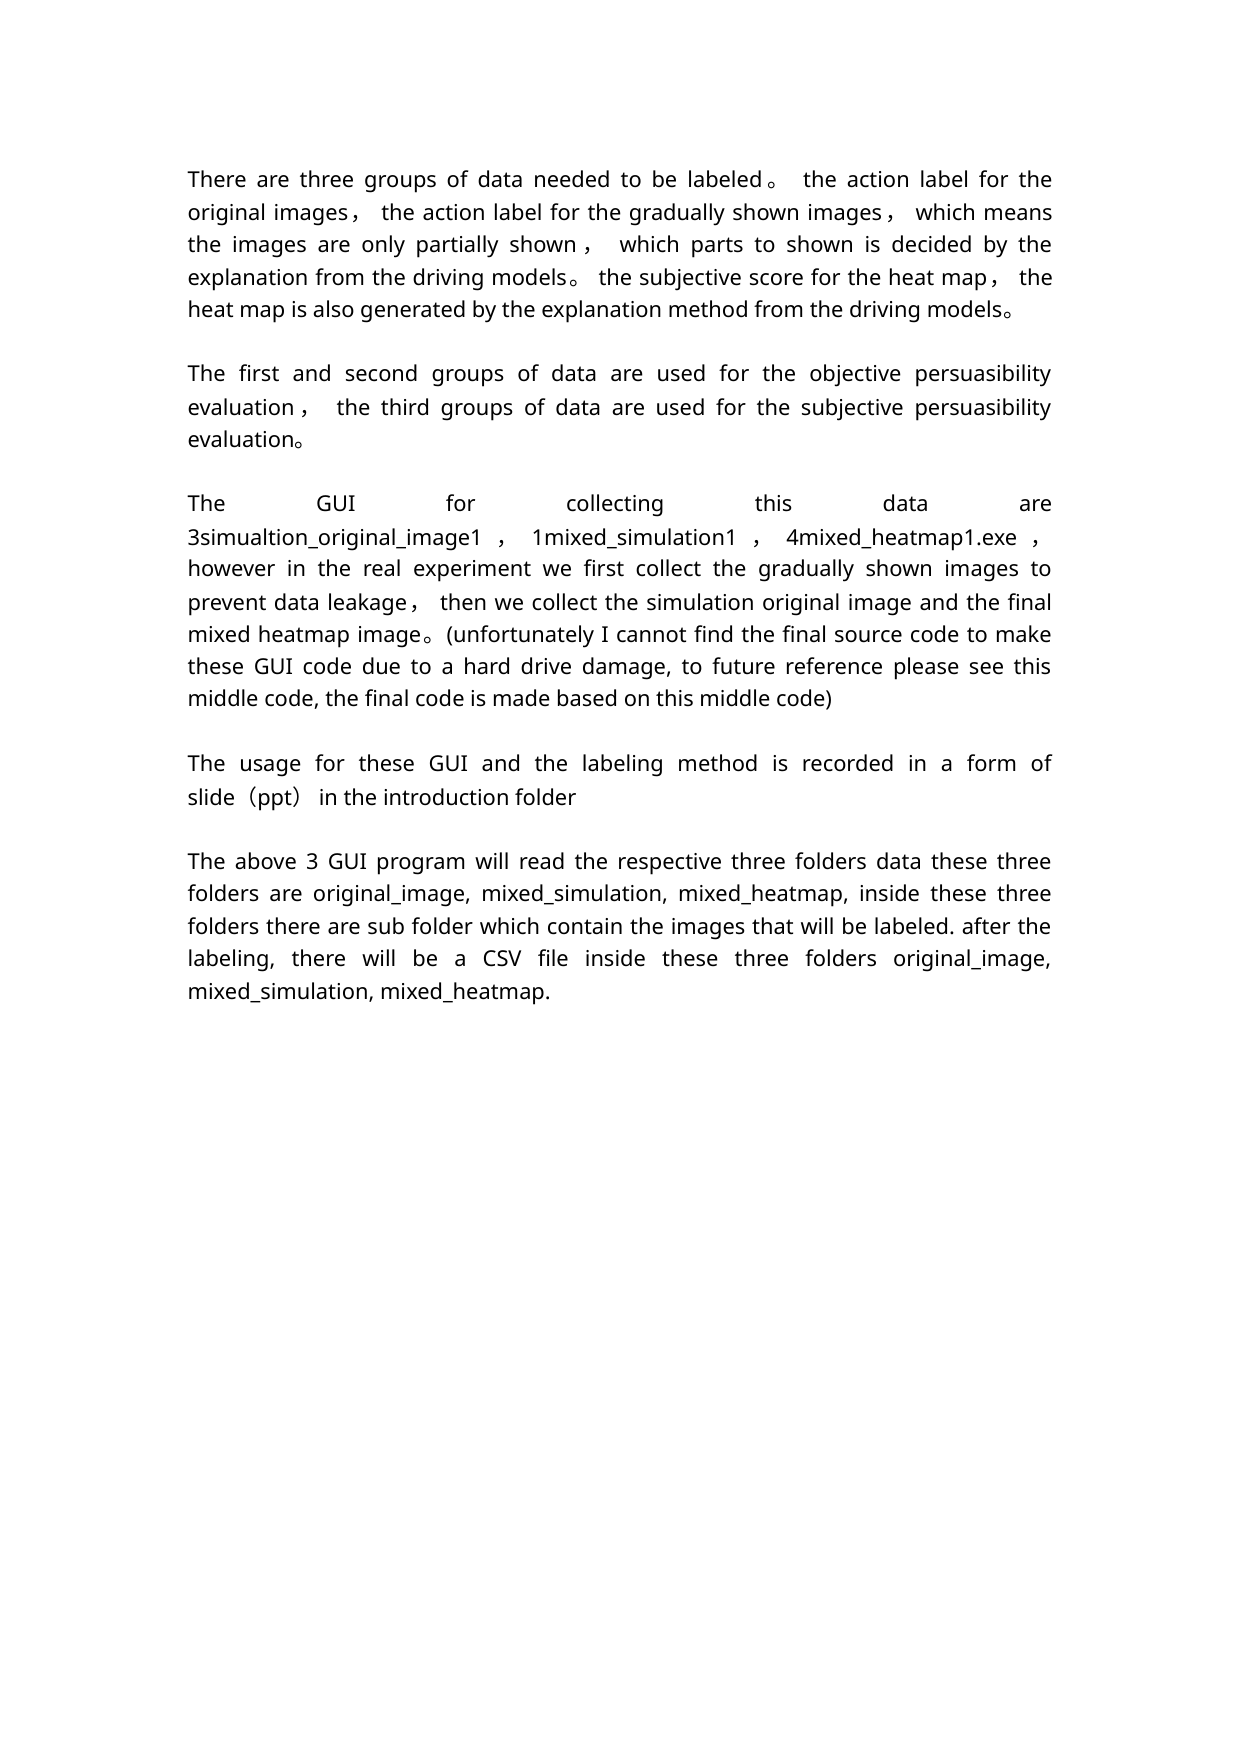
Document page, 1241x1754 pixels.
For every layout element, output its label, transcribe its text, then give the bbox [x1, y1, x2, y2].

text There are three groups of data needed to be labeled。 the action label for the original images， the action label for the gradually shown images， which means the images are only partially shown， which parts to shown is decided by the explanation from the driving models。 the subjective score for the heat map， the heat map is also generated by the explanation method from the driving models。 [187, 162, 1053, 324]
text The usage for these GUI and the labeling method is recorded in a form of slide（ppt） in the introduction folder [187, 747, 1053, 812]
text The first and second groups of data are used for the objective persuasibility evaluation， the third groups of data are used for the subjective persuasibility evaluation。 [187, 357, 1053, 454]
text The above 3 GUI program will read the respective three folders data these three folders are original_image, mixed_simulation, mixed_heatmap, inside these three folders there are sub folder which contain the images that will be labeled. after the labeling, there will be a CSV file inside these three folders original_image, mixed_simulation, mixed_heatmap. [187, 844, 1053, 1007]
text The GUI for collecting this data are 3simualtion_original_image1，1mixed_simulation1，4mixed_heatmap1.exe， however in the real experiment we first collect the gradually shown images to prevent data leakage， then we collect the simulation original image and the final mixed heatmap image。(unfortunately I cannot find the final source code to make these GUI code due to a hard drive damage, to future reference please see this middle code, the final code is made based on this middle code) [187, 487, 1053, 714]
